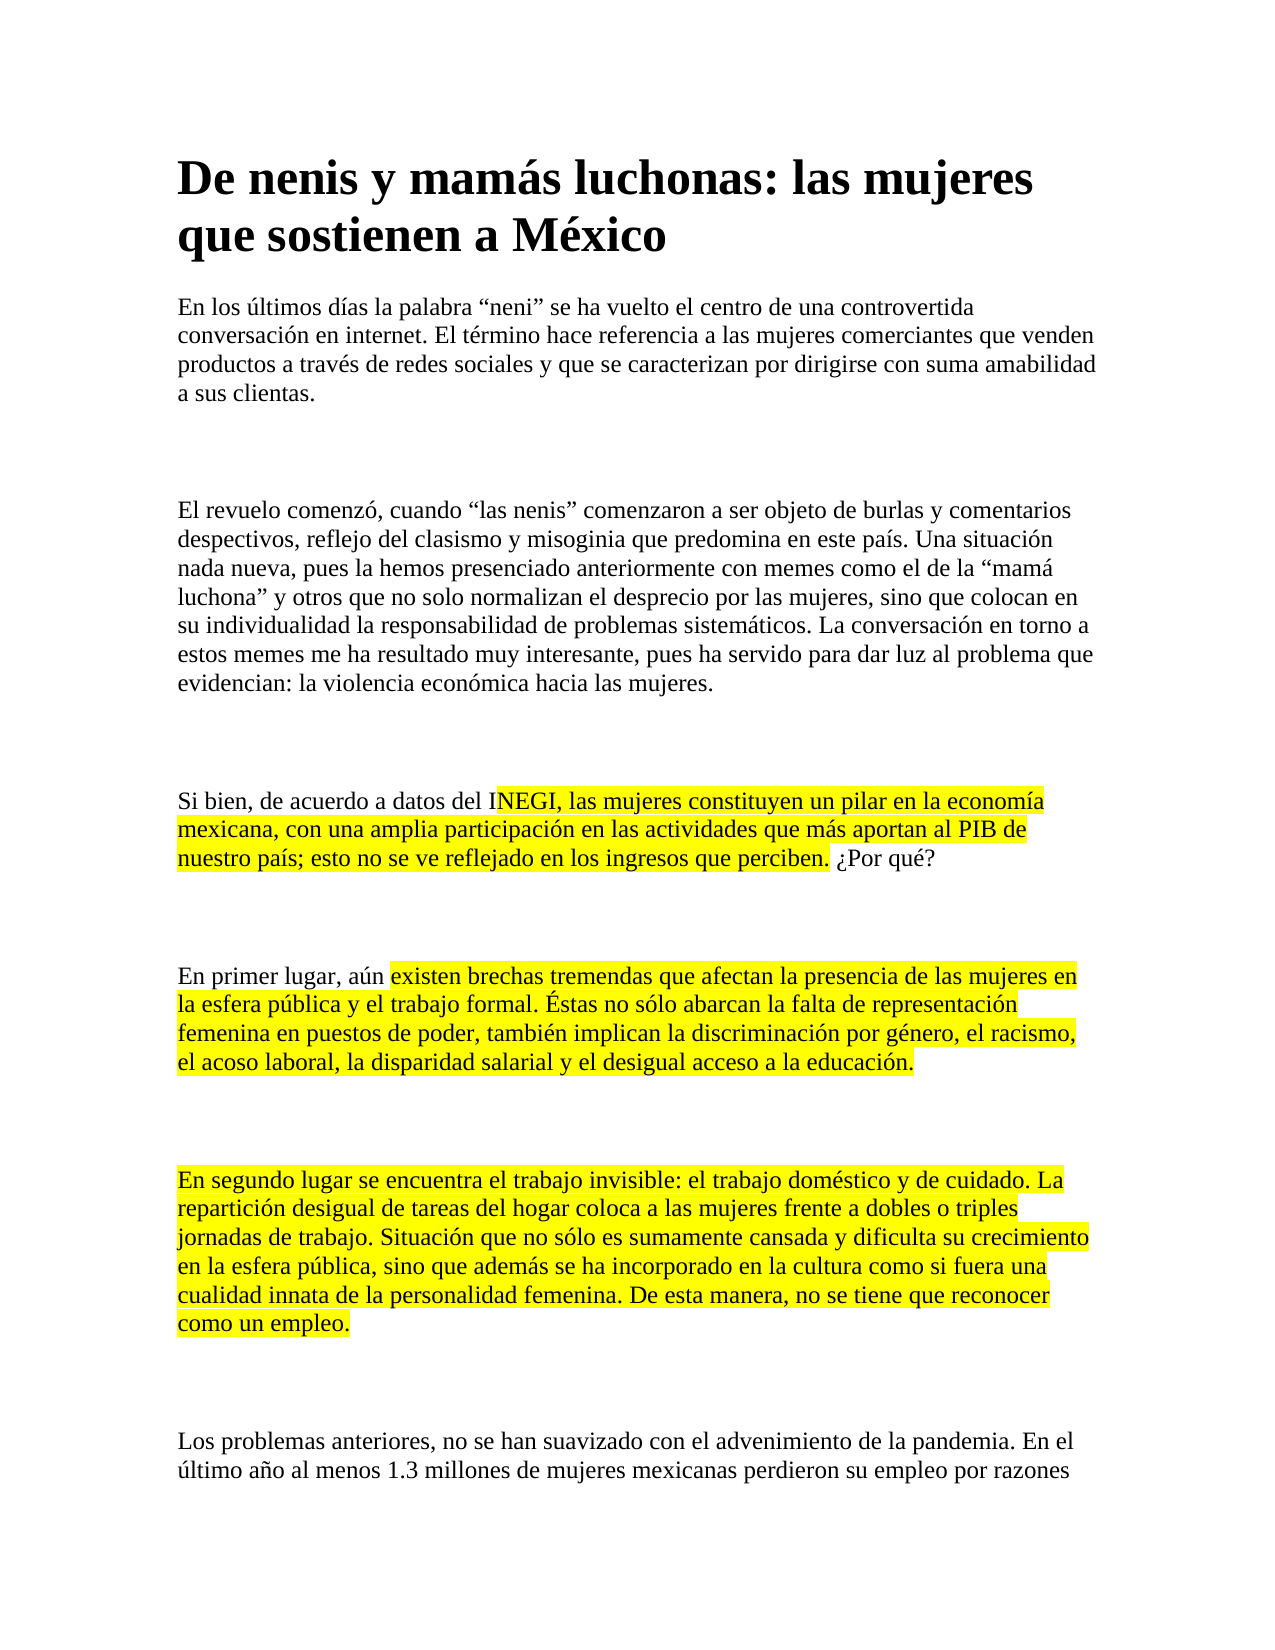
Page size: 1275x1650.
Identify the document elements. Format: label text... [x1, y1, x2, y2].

text El revuelo comenzó, cuando “las nenis” comenzaron a ser objeto de burlas y comentarios despectivos, reflejo del clasismo y misoginia que predomina en este país. Una situación nada nueva, pues la hemos presenciado anteriormente con memes como el de la “mamá luchona” y otros que no solo normalizan el desprecio por las mujeres, sino que colocan en su individualidad la responsabilidad de problemas sistemáticos. La conversación en torno a estos memes me ha resultado muy interesante, pues ha servido para dar luz al problema que evidencian: la violencia económica hacia las mujeres. [177, 496, 1098, 697]
text De nenis y mamás luchonas: las mujeres que sostienen a México [177, 148, 1098, 263]
text En segundo lugar se encuentra el trabajo invisible: el trabajo doméstico y de cuidado. La repartición desigual de tareas del hogar coloca a las mujeres frente a dobles o triples jornadas de trabajo. Situación que no sólo es sumamente cansada y dificulta su crecimiento en la esfera pública, sino que además se ha incorporado en la cultura como si fuera una cualidad innata de la personalidad femenina. De esta manera, no se tiene que reconocer como un empleo. [177, 1165, 1098, 1337]
text En los últimos días la palabra “neni” se ha vuelto el centro de una controvertida conversación en internet. El término hace referencia a las mujeres comerciantes que venden productos a través de redes sociales y que se caracterizan por dirigirse con suma amabilidad a sus clientas. [177, 292, 1098, 407]
text En primer lugar, aún existen brechas tremendas que afectan la presencia de las mujeres en la esfera pública y el trabajo formal. Éstas no sólo abarcan la falta de representación femenina en puestos de poder, también implican la discriminación por género, el racismo, el acoso laboral, la disparidad salarial y el desigual acceso a la educación. [177, 961, 1098, 1076]
text Si bien, de acuerdo a datos del INEGI, las mujeres constituyen un pilar en la economía mexicana, con una amplia participación en las actividades que más aportan al PIB de nuestro país; esto no se ve reflejado en los ingresos que perciben. ¿Por qué? [177, 786, 1098, 872]
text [177, 1426, 1098, 1483]
